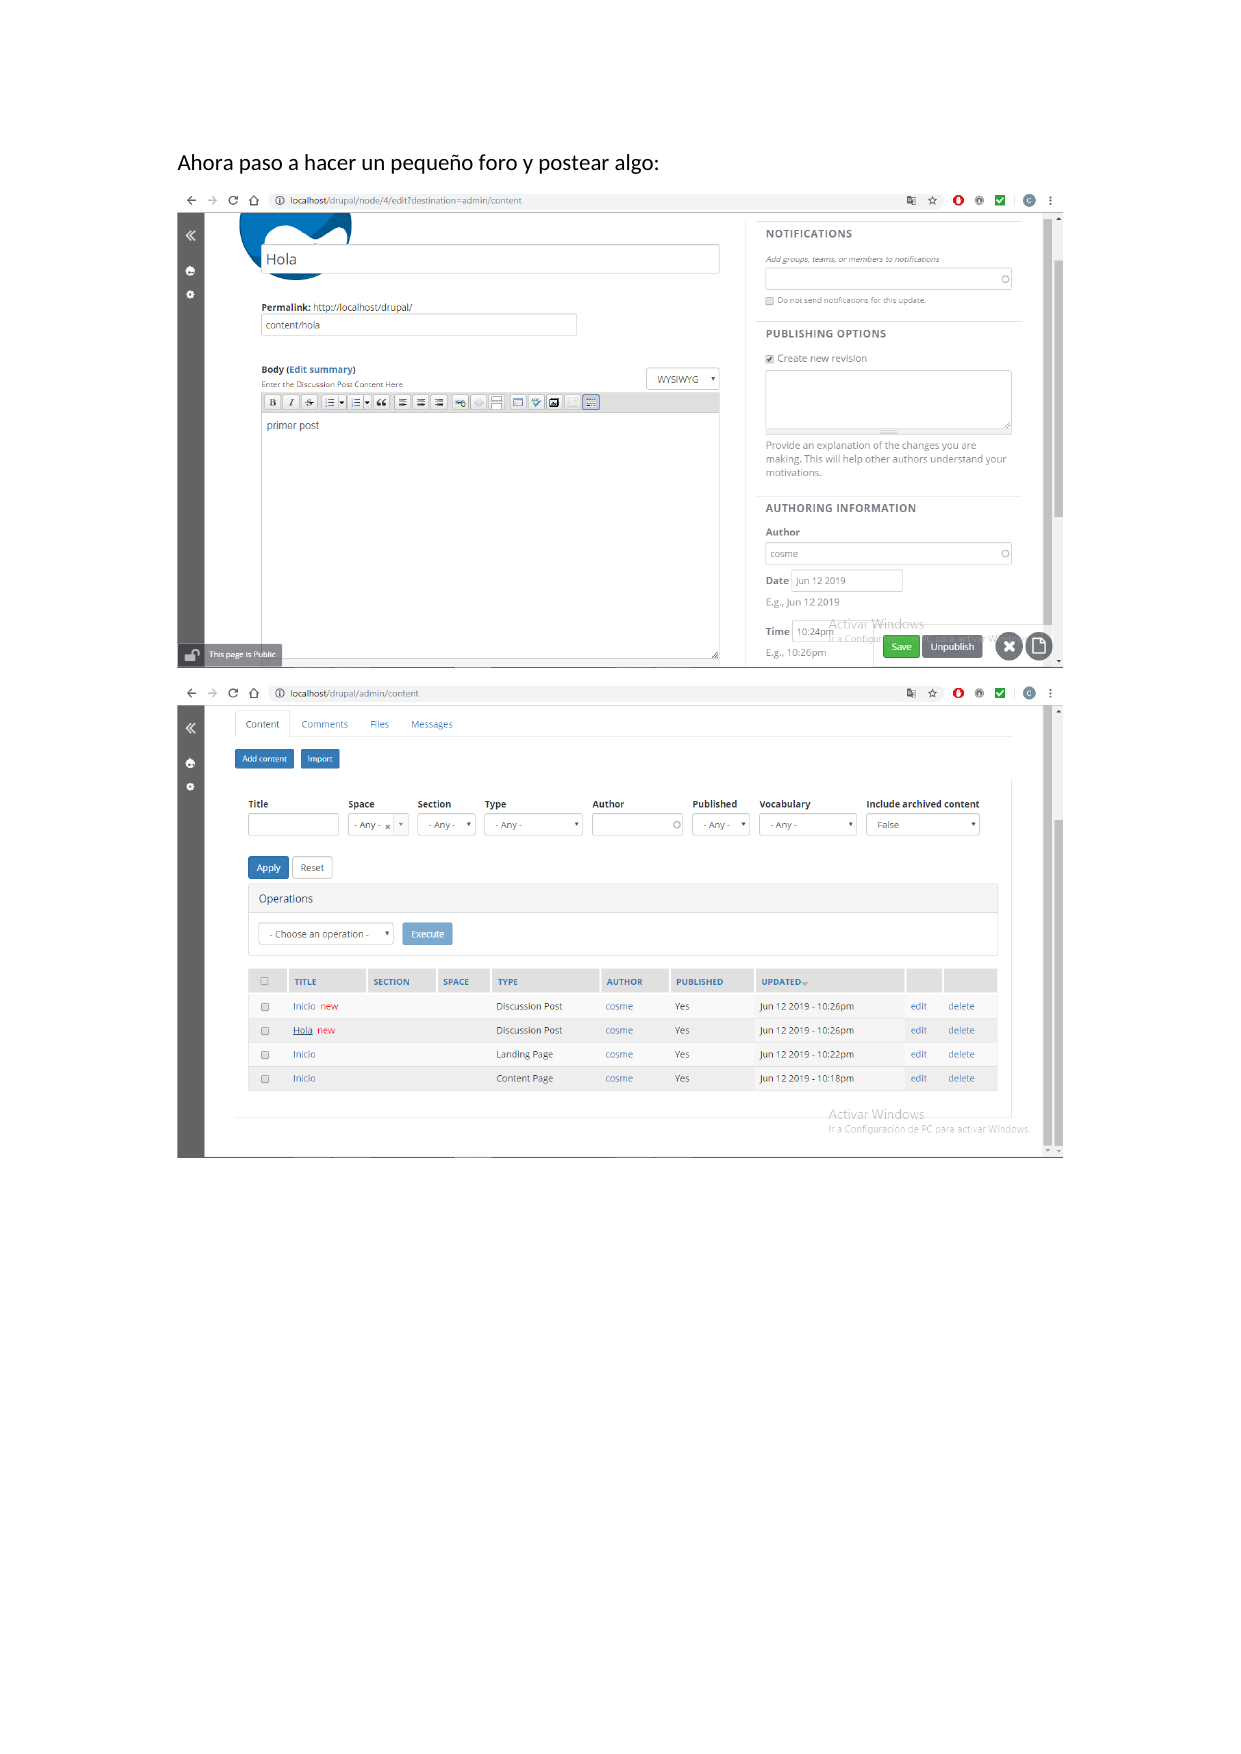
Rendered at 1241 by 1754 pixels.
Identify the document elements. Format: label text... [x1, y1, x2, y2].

text Ahora paso a hacer un pequeño foro y postear algo: [177, 148, 1063, 176]
picture [177, 194, 1063, 668]
picture [177, 686, 1063, 1158]
